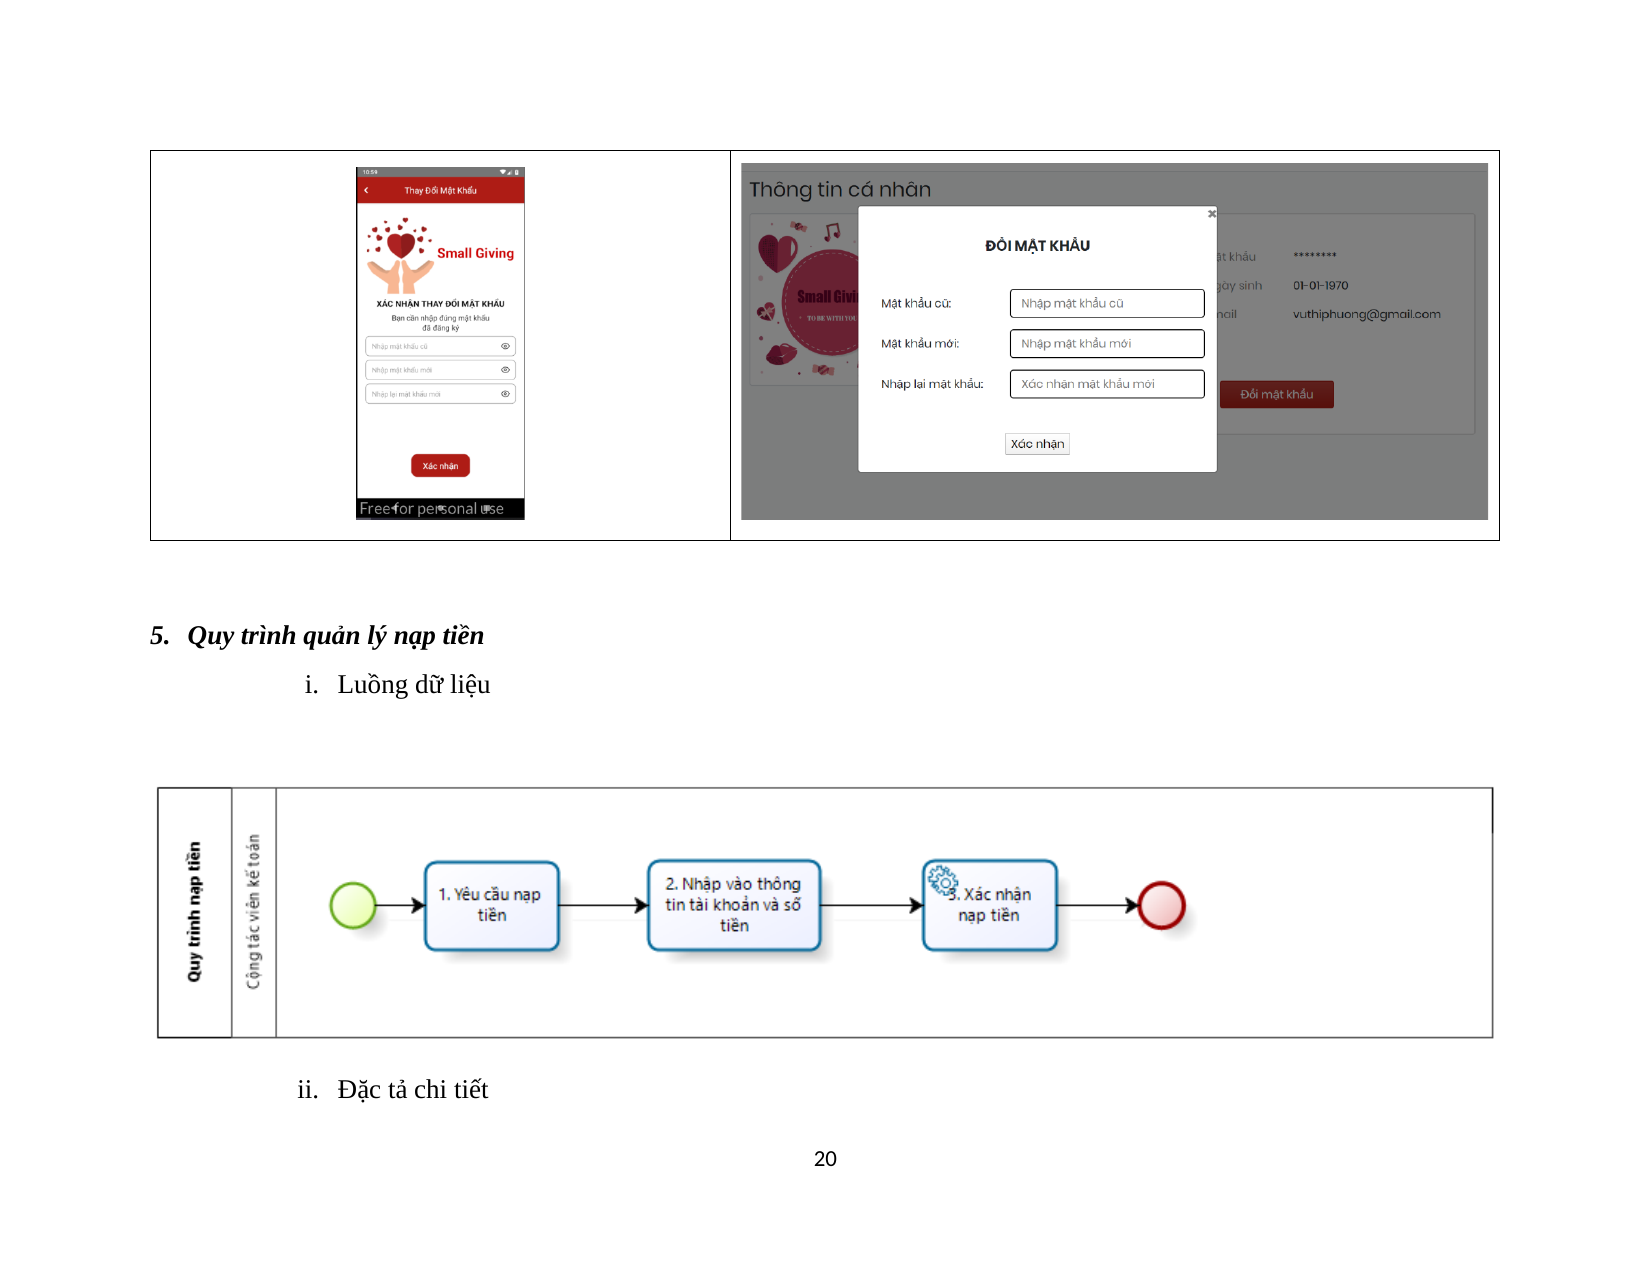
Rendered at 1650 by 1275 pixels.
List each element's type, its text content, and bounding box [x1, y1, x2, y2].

table_cell [731, 151, 1499, 540]
subtitle Quy trình quản lý nạp tiền [150, 619, 1500, 650]
list Đặc tả chi tiết [319, 1073, 1500, 1104]
picture [150, 778, 1500, 1049]
table_cell [151, 151, 730, 540]
picture [356, 167, 525, 520]
list Luồng dữ liệu [319, 668, 1500, 699]
picture [741, 163, 1489, 520]
